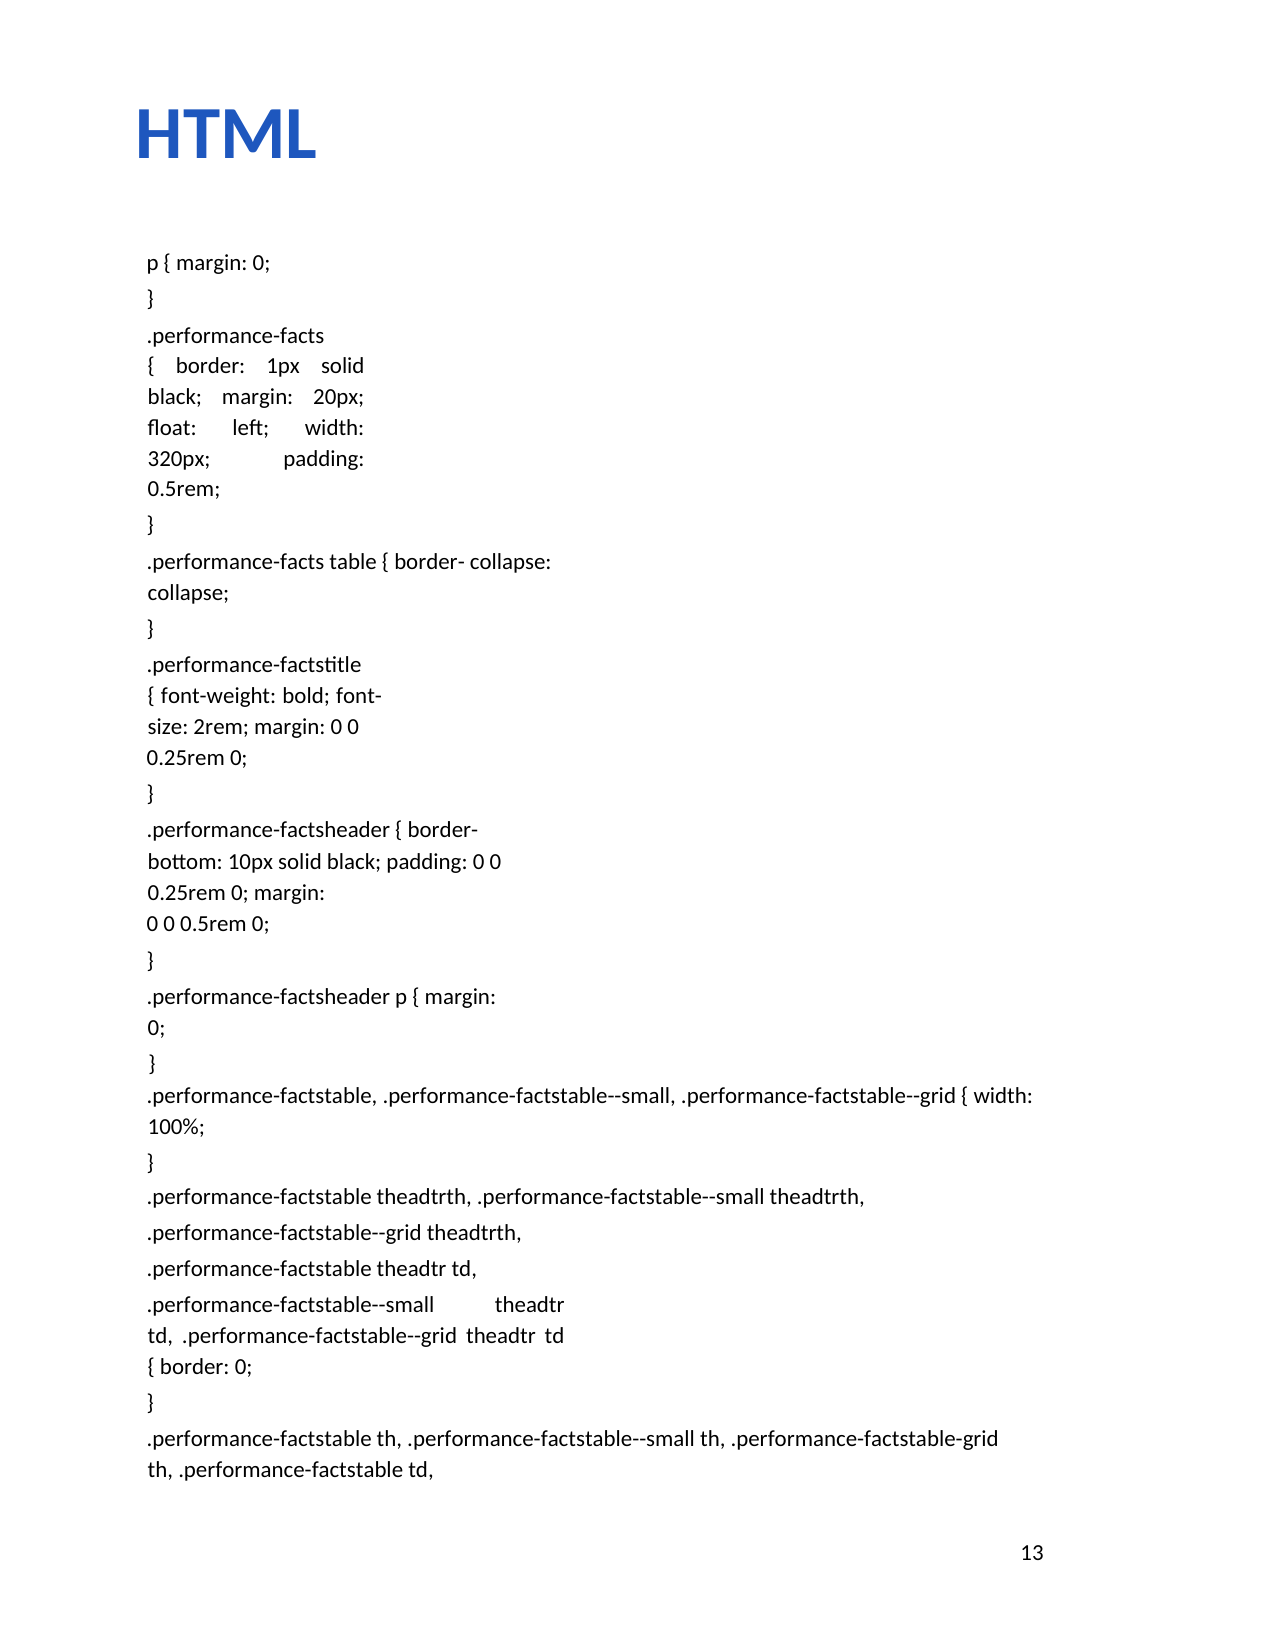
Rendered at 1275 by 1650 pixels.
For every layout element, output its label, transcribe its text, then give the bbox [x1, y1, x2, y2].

text p { margin: 0; [146, 248, 1119, 276]
text .performance-factstable th, .performance-factstable--small th, .performance-factstable-grid th, .performance-factstable td, [146, 1424, 1119, 1483]
text } [146, 946, 1119, 974]
text 0.25rem 0; [146, 743, 1119, 771]
text } [146, 779, 1119, 807]
text .performance-factsheader p { margin: 0; [146, 982, 505, 1041]
text .performance-factstable, .performance-factstable--small, .performance-factstable--grid { width: 100%; [146, 1081, 1052, 1140]
text .performance-facts table { border- collapse: collapse; [146, 547, 554, 606]
text .performance-factstitle { font-weight: bold; font- size: 2rem; margin: 0 0 [146, 650, 382, 740]
text } [136, 1049, 160, 1077]
text .performance-factstable--grid theadtrth, [146, 1218, 1119, 1246]
text .performance-facts { border: 1px solid black; margin: 20px; float: left; width: 320px; padding: 0.5rem; [146, 321, 364, 502]
text } [146, 1388, 1119, 1416]
text } [146, 284, 1119, 313]
text } [146, 511, 1119, 539]
text } [146, 614, 1119, 642]
text .performance-factsheader { border-bottom: 10px solid black; padding: 0 0 0.25rem 0; margin: [146, 816, 540, 906]
text .performance-factstable theadtrth, .performance-factstable--small theadtrth, [146, 1182, 1119, 1210]
text .performance-factstable theadtr td, [146, 1254, 1119, 1282]
text } [146, 1148, 1119, 1176]
text 0 0 0.5rem 0; [146, 909, 1119, 938]
text .performance-factstable--small theadtr td, .performance-factstable--grid theadtr td { border: 0; [146, 1290, 565, 1380]
